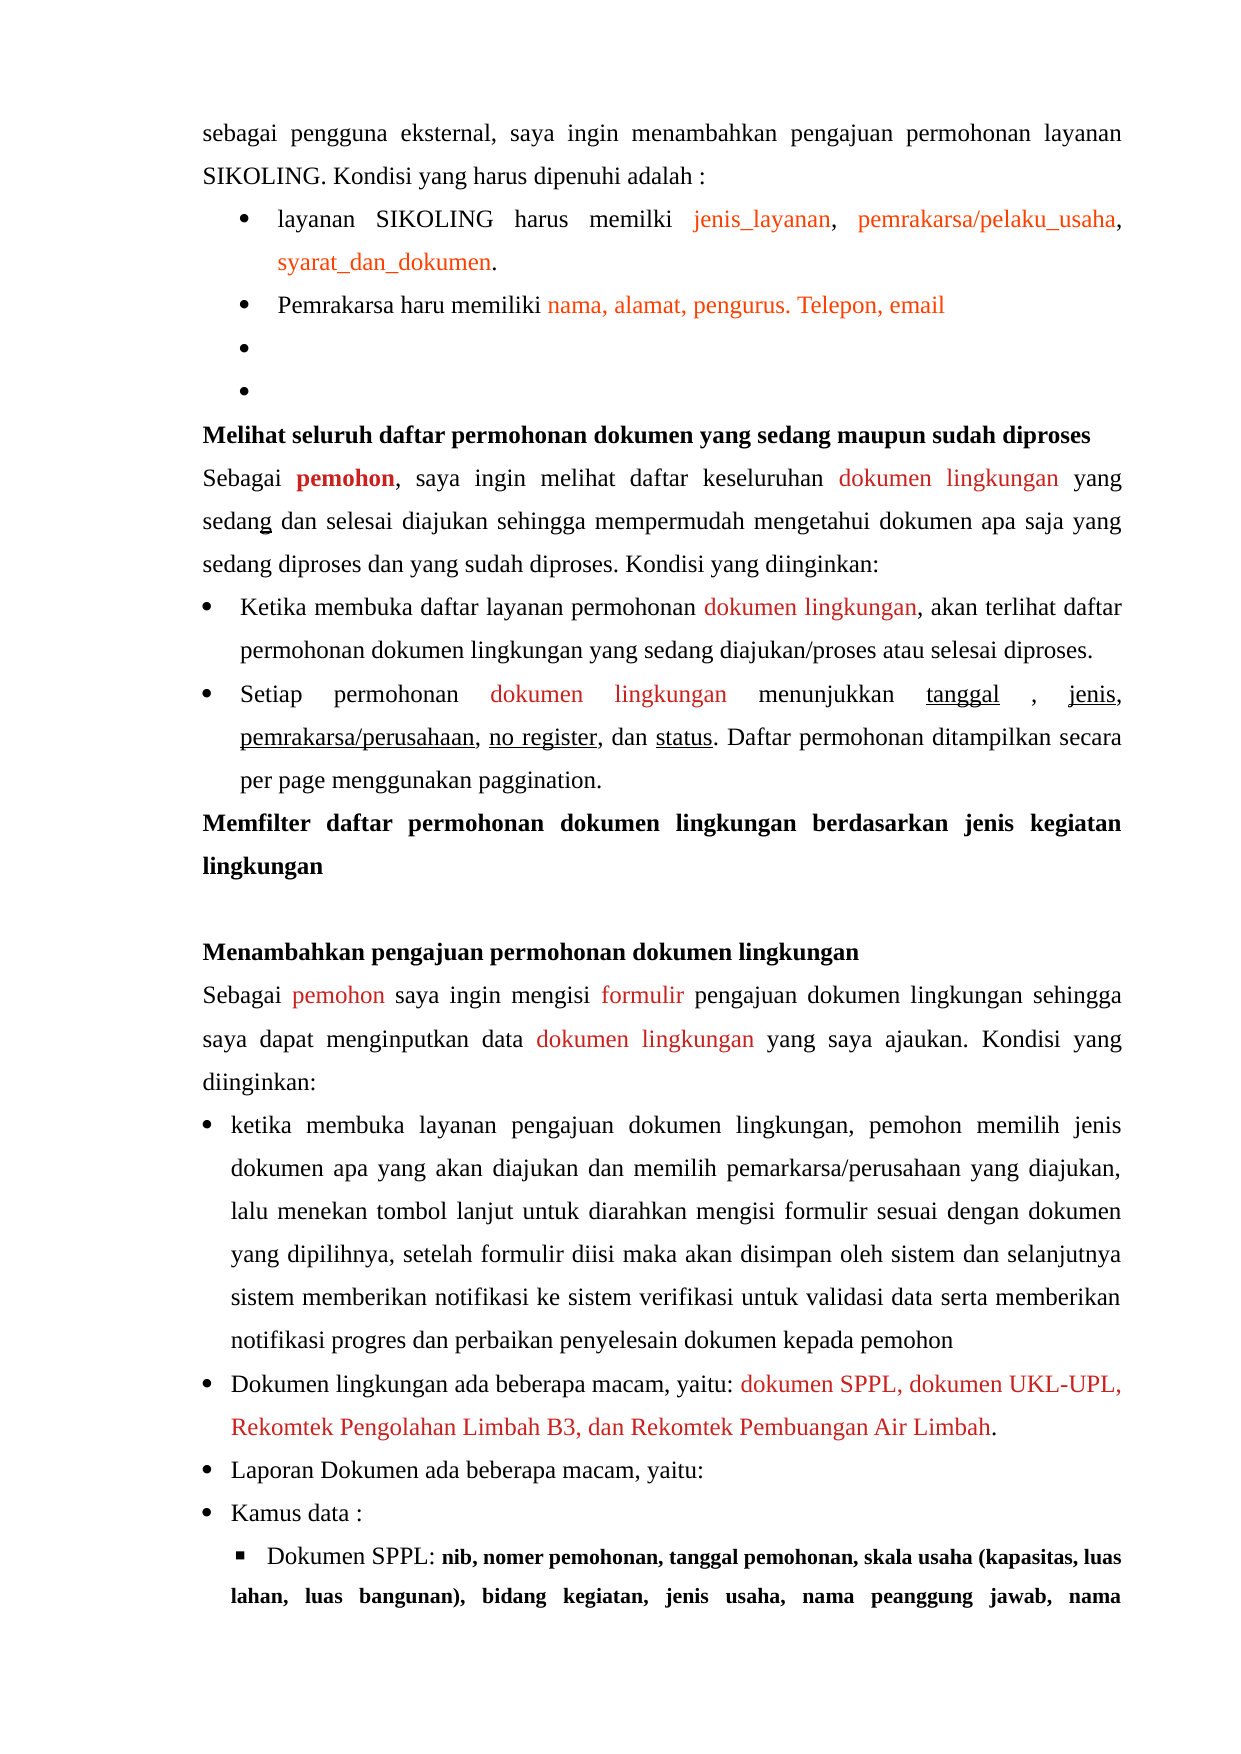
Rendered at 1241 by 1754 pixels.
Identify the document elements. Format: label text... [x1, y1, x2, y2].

list Laporan Dokumen ada beberapa macam, yaitu: [203, 1455, 1122, 1484]
list Kamus data : [202, 1498, 1122, 1527]
text Memfilter daftar permohonan dokumen lingkungan berdasarkan jenis kegiatan lingkungan [202, 808, 1122, 880]
list ketika membuka layanan pengajuan dokumen lingkungan, pemohon memilih jenis dokumen apa yang akan diajukan dan memilih pemarkarsa/perusahaan yang diajukan, lalu menekan tombol lanjut untuk diarahkan mengisi formulir sesuai dengan dokumen yang dipilihnya, setelah formulir diisi maka akan disimpan oleh sistem dan selanjutnya sistem memberikan notifikasi ke sistem verifikasi untuk validasi data serta memberikan notifikasi progres dan perbaikan penyelesain dokumen kepada pemohon [203, 1110, 1122, 1354]
text Melihat seluruh daftar permohonan dokumen yang sedang maupun sudah diproses [202, 420, 1122, 449]
text Sebagai pemohon saya ingin mengisi formulir pengajuan dokumen lingkungan sehingga saya dapat menginputkan data dokumen lingkungan yang saya ajaukan. Kondisi yang diinginkan: [202, 981, 1122, 1096]
text sebagai pengguna eksternal, saya ingin menambahkan pengajuan permohonan layanan SIKOLING. Kondisi yang harus dipenuhi adalah : [202, 118, 1122, 190]
list layanan SIKOLING harus memilki jenis_layanan, pemrakarsa/pelaku_usaha, syarat_dan_dokumen. [240, 204, 1122, 276]
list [231, 1541, 1122, 1608]
list Pemrakarsa haru memiliki nama, alamat, pengurus. Telepon, email [240, 291, 1122, 319]
list Setiap permohonan dokumen lingkungan menunjukkan tanggal , jenis, pemrakarsa/perusahaan, no register, dan status. Daftar permohonan ditampilkan secara per page menggunakan paggination. [202, 679, 1122, 794]
list Dokumen lingkungan ada beberapa macam, yaitu: dokumen SPPL, dokumen UKL-UPL, Rekomtek Pengolahan Limbah B3, dan Rekomtek Pembuangan Air Limbah. [203, 1369, 1122, 1441]
text Sebagai pemohon, saya ingin melihat daftar keseluruhan dokumen lingkungan yang sedang dan selesai diajukan sehingga mempermudah mengetahui dokumen apa saja yang sedang diproses dan yang sudah diproses. Kondisi yang diinginkan: [202, 463, 1122, 578]
text Menambahkan pengajuan permohonan dokumen lingkungan [202, 937, 1122, 966]
list Ketika membuka daftar layanan permohonan dokumen lingkungan, akan terlihat daftar permohonan dokumen lingkungan yang sedang diajukan/proses atau selesai diproses. [202, 592, 1122, 664]
